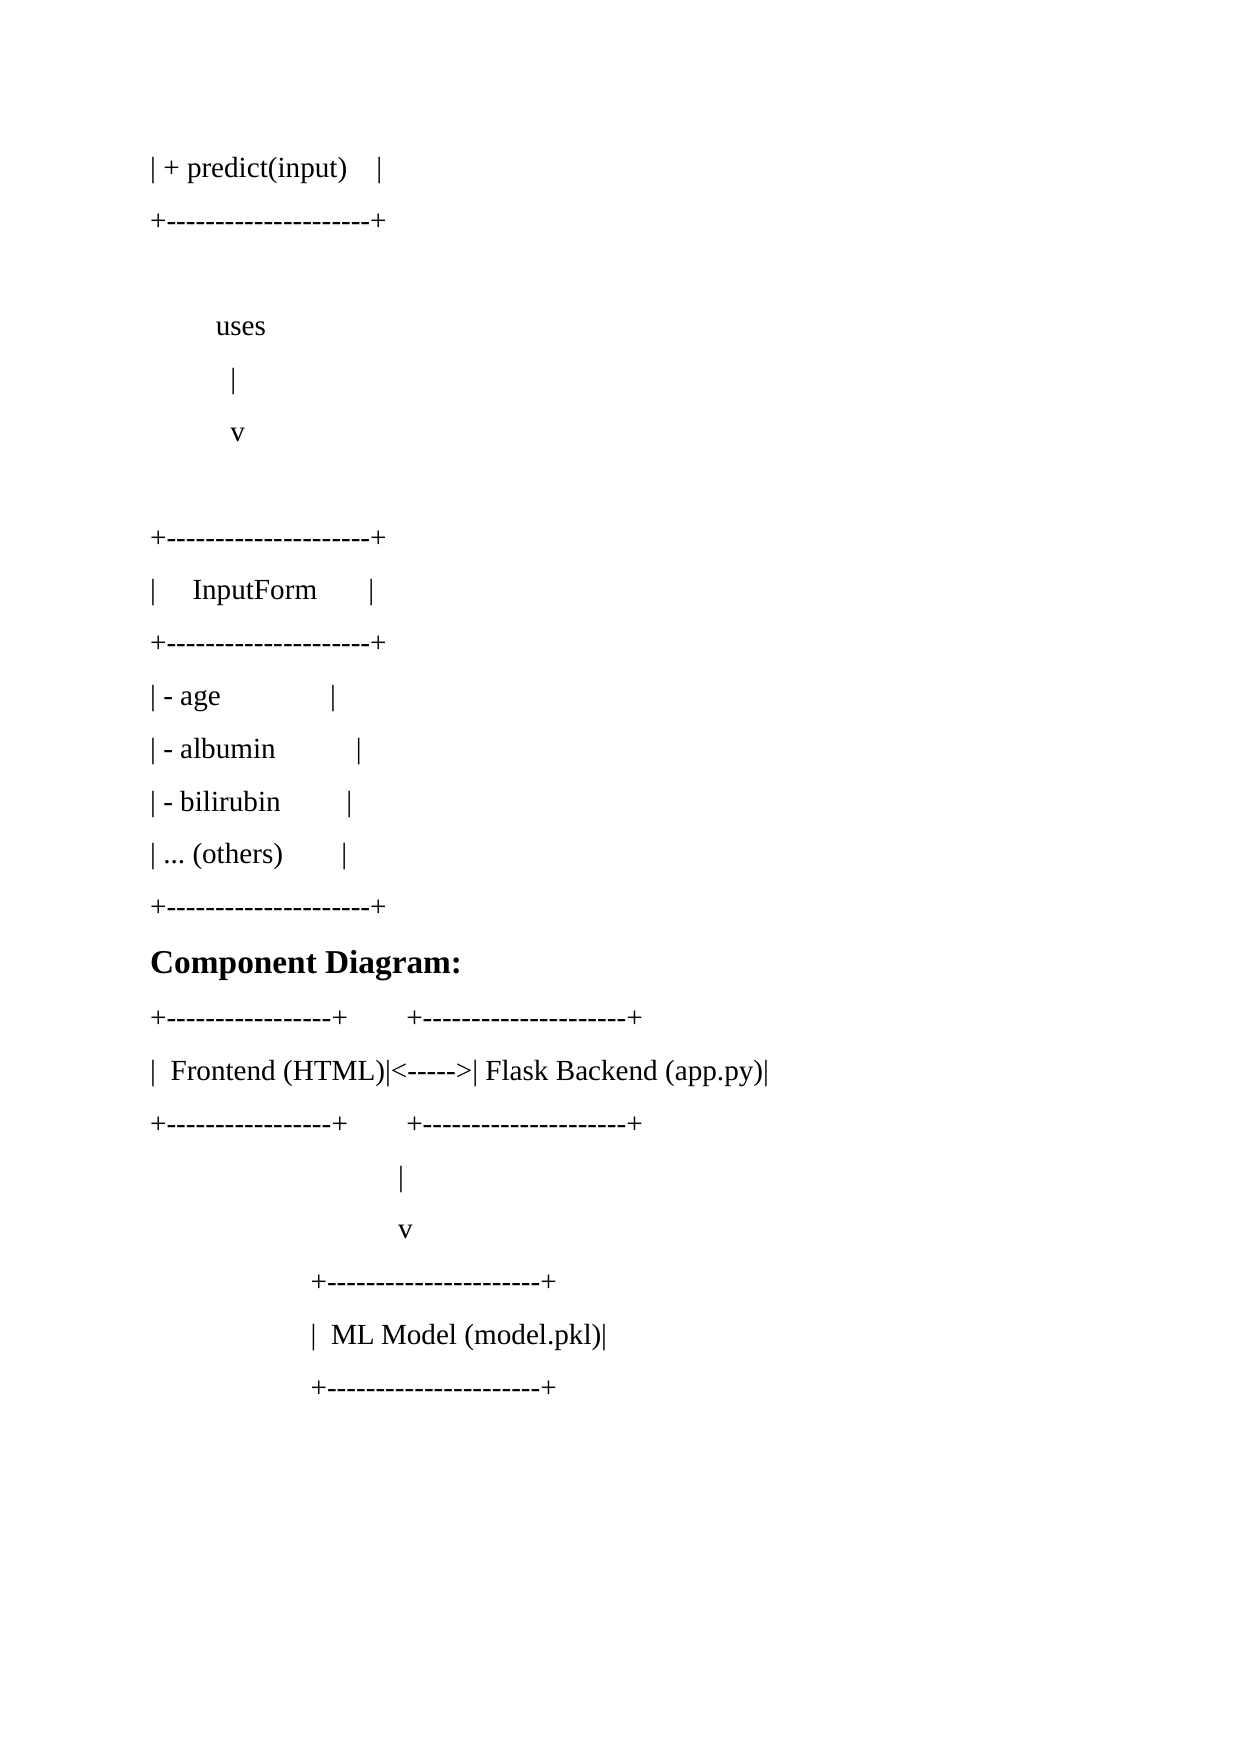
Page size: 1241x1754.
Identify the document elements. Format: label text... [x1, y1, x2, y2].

text +---------------------+ [150, 520, 1090, 553]
text | ... (others) | [150, 837, 1090, 870]
text +-----------------+ +---------------------+ [150, 1000, 1090, 1034]
text v [150, 414, 1090, 448]
text | InputForm | [150, 572, 1090, 606]
text | [150, 361, 1090, 395]
text | ML Model (model.pkl)| [150, 1317, 1090, 1351]
text v [150, 1211, 1090, 1245]
text +----------------------+ [150, 1264, 1090, 1298]
text +---------------------+ [150, 203, 1090, 236]
text | [150, 1159, 1090, 1192]
text Component Diagram: [150, 942, 1090, 981]
text +----------------------+ [150, 1370, 1090, 1403]
text +---------------------+ [150, 889, 1090, 923]
text | + predict(input) | [150, 150, 1090, 183]
text | - albumin | [150, 731, 1090, 764]
text | - age | [150, 678, 1090, 712]
text +---------------------+ [150, 625, 1090, 659]
text | - bilirubin | [150, 784, 1090, 817]
text uses [150, 308, 1090, 342]
text | Frontend (HTML)|<----->| Flask Backend (app.py)| [150, 1053, 1090, 1087]
text +-----------------+ +---------------------+ [150, 1106, 1090, 1139]
